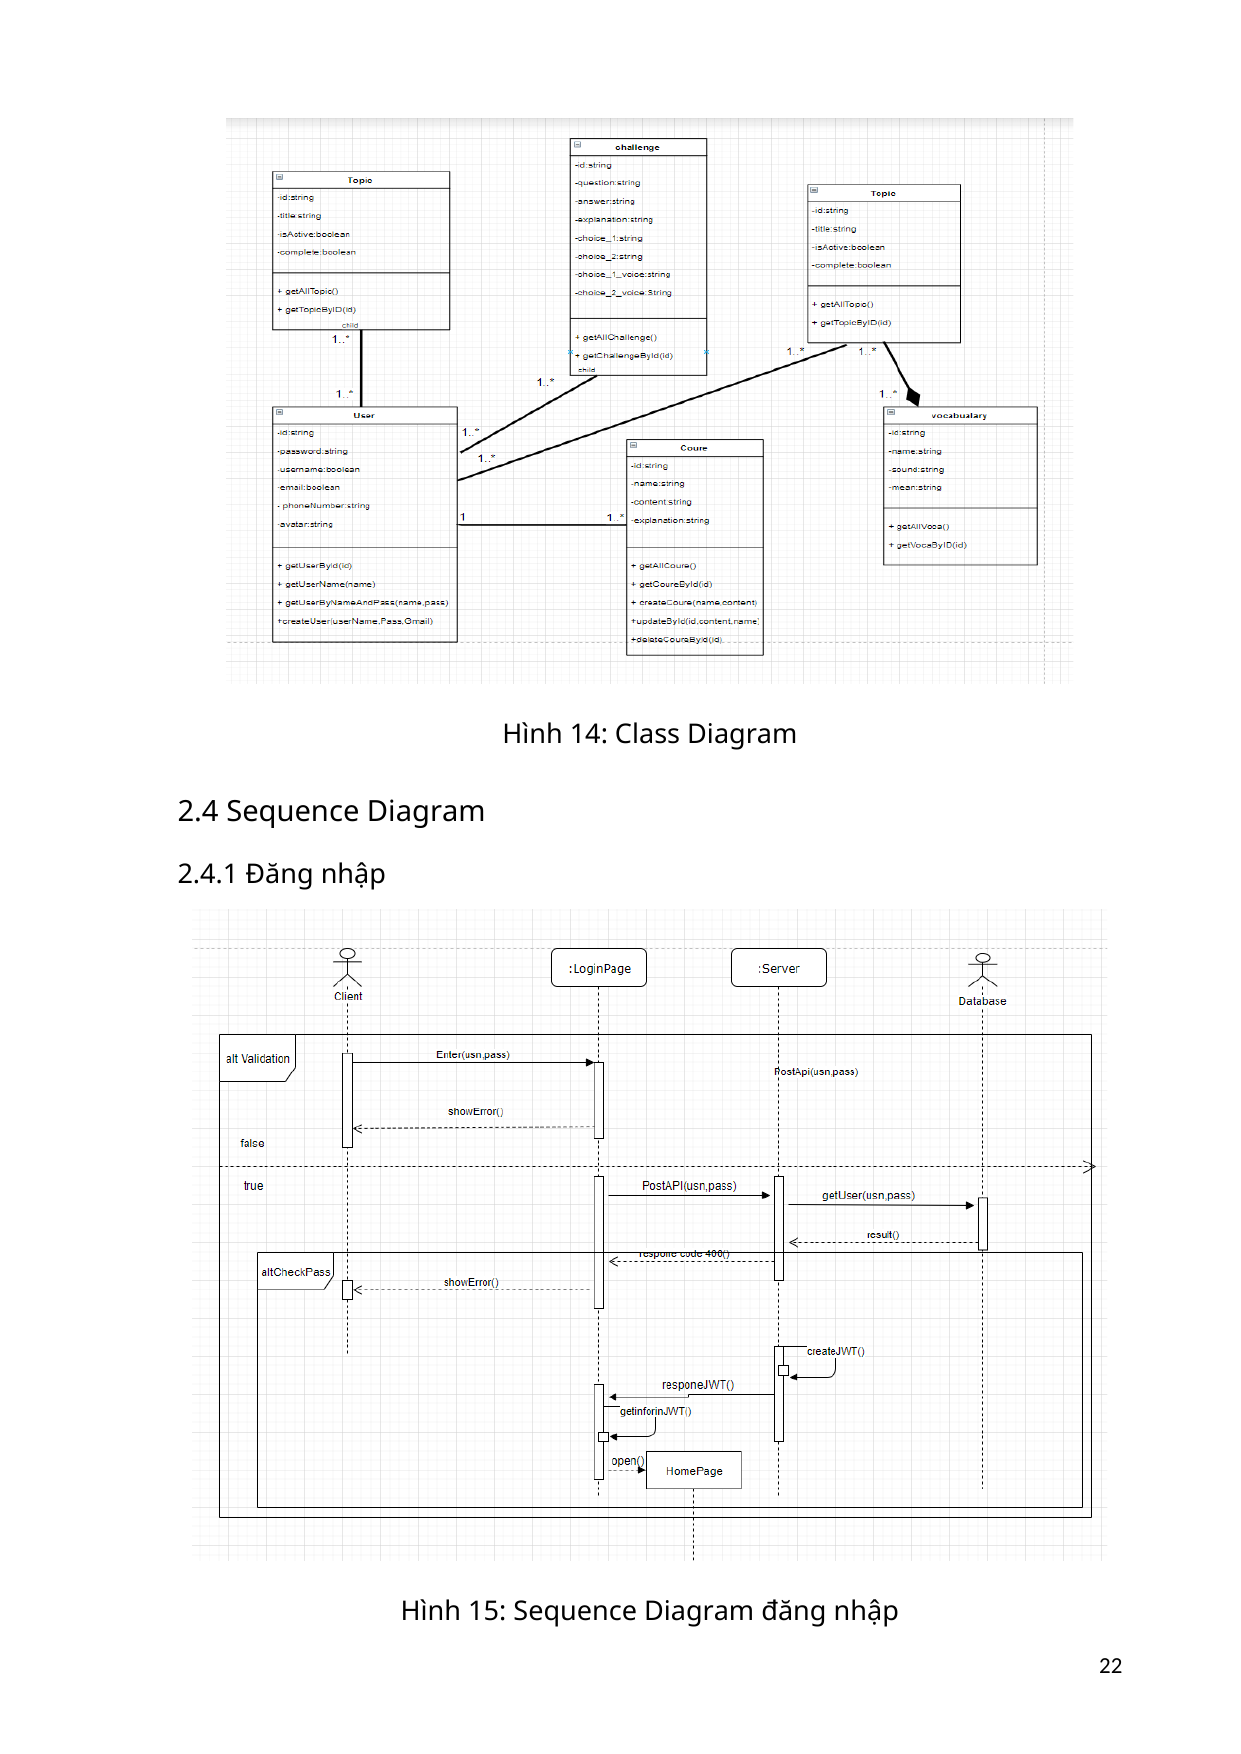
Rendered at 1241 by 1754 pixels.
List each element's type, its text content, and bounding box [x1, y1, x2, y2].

picture [192, 909, 1108, 1561]
picture [226, 118, 1074, 684]
text Hình 15: Sequence Diagram đăng nhập [177, 1591, 1122, 1628]
text Hình 14: Class Diagram [177, 714, 1122, 751]
subtitle 2.4.1 Đăng nhập [177, 854, 1122, 891]
subtitle 2.4 Sequence Diagram [177, 791, 1122, 830]
